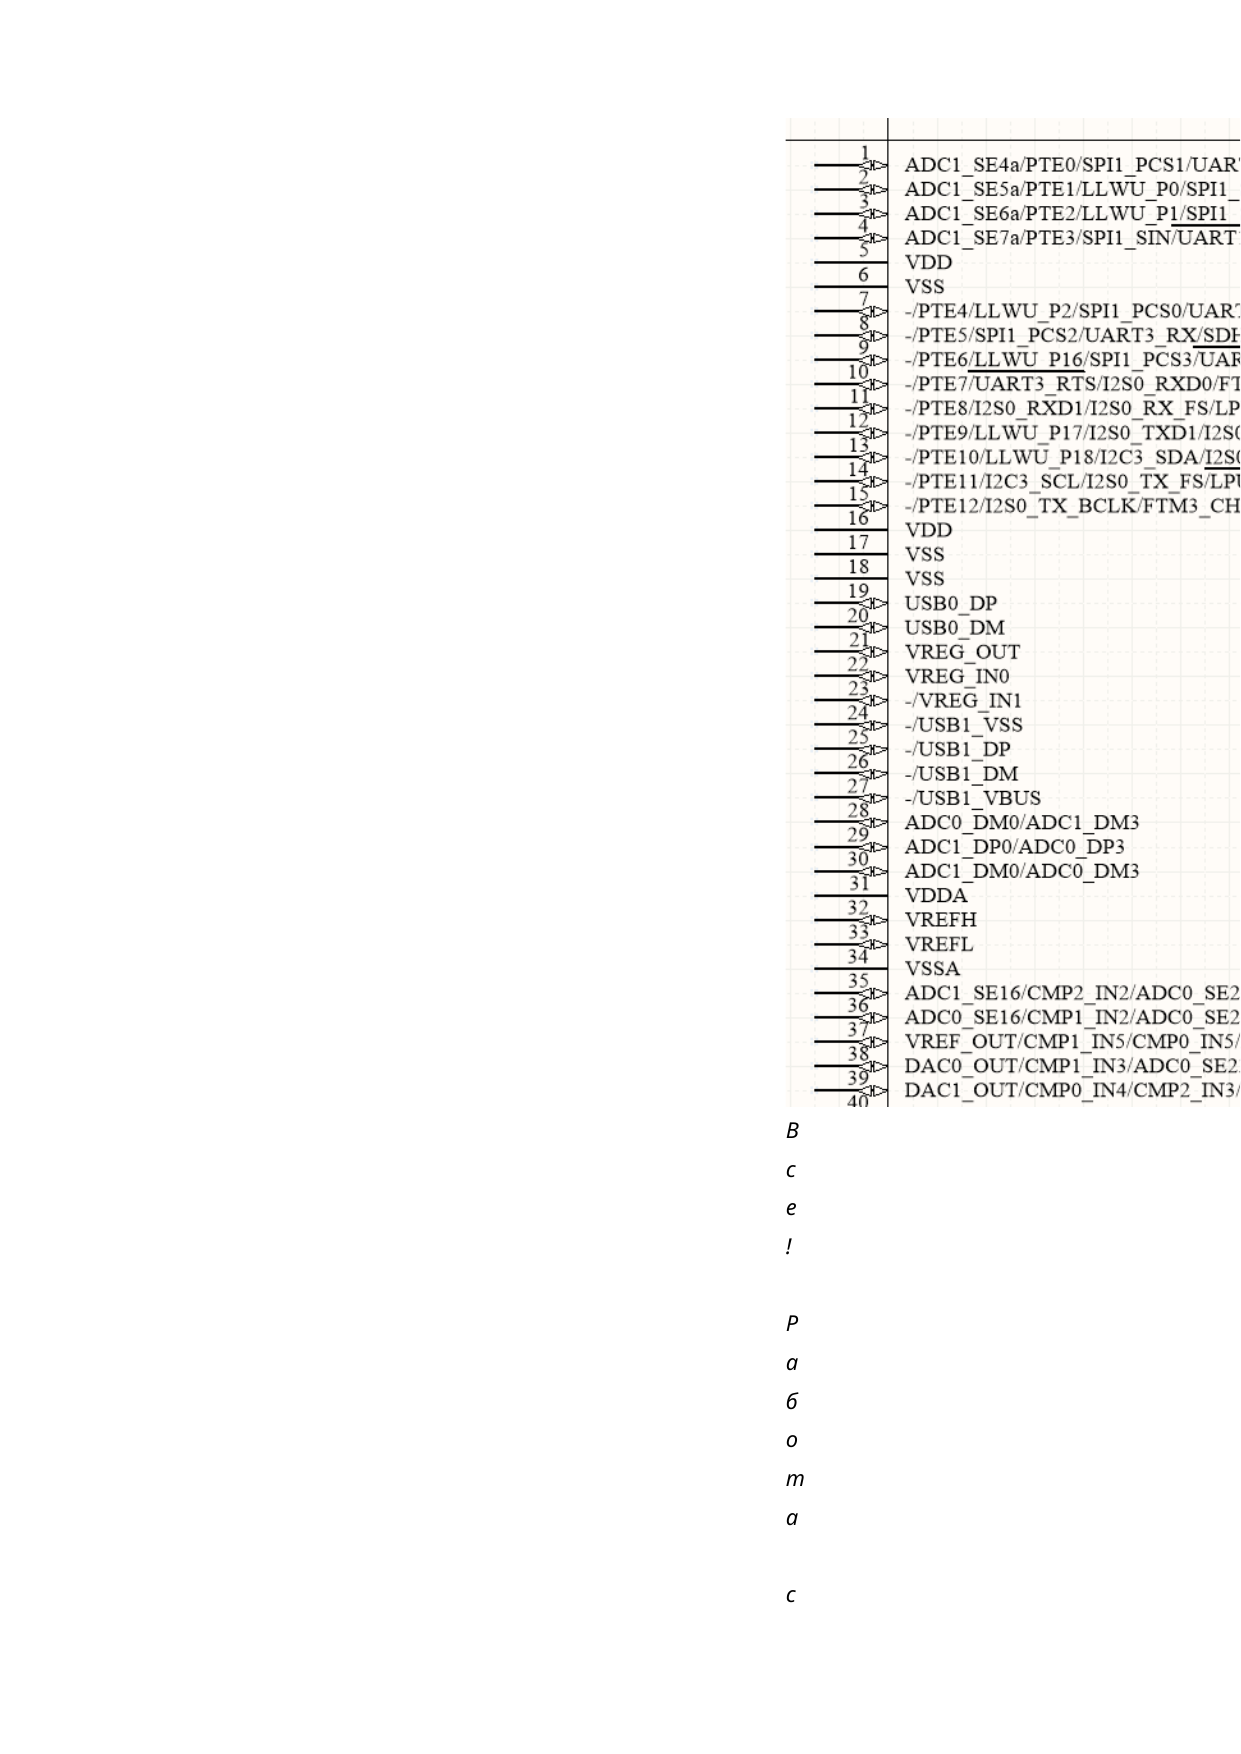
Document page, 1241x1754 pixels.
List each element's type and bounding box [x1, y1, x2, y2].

picture [785, 118, 1241, 1107]
